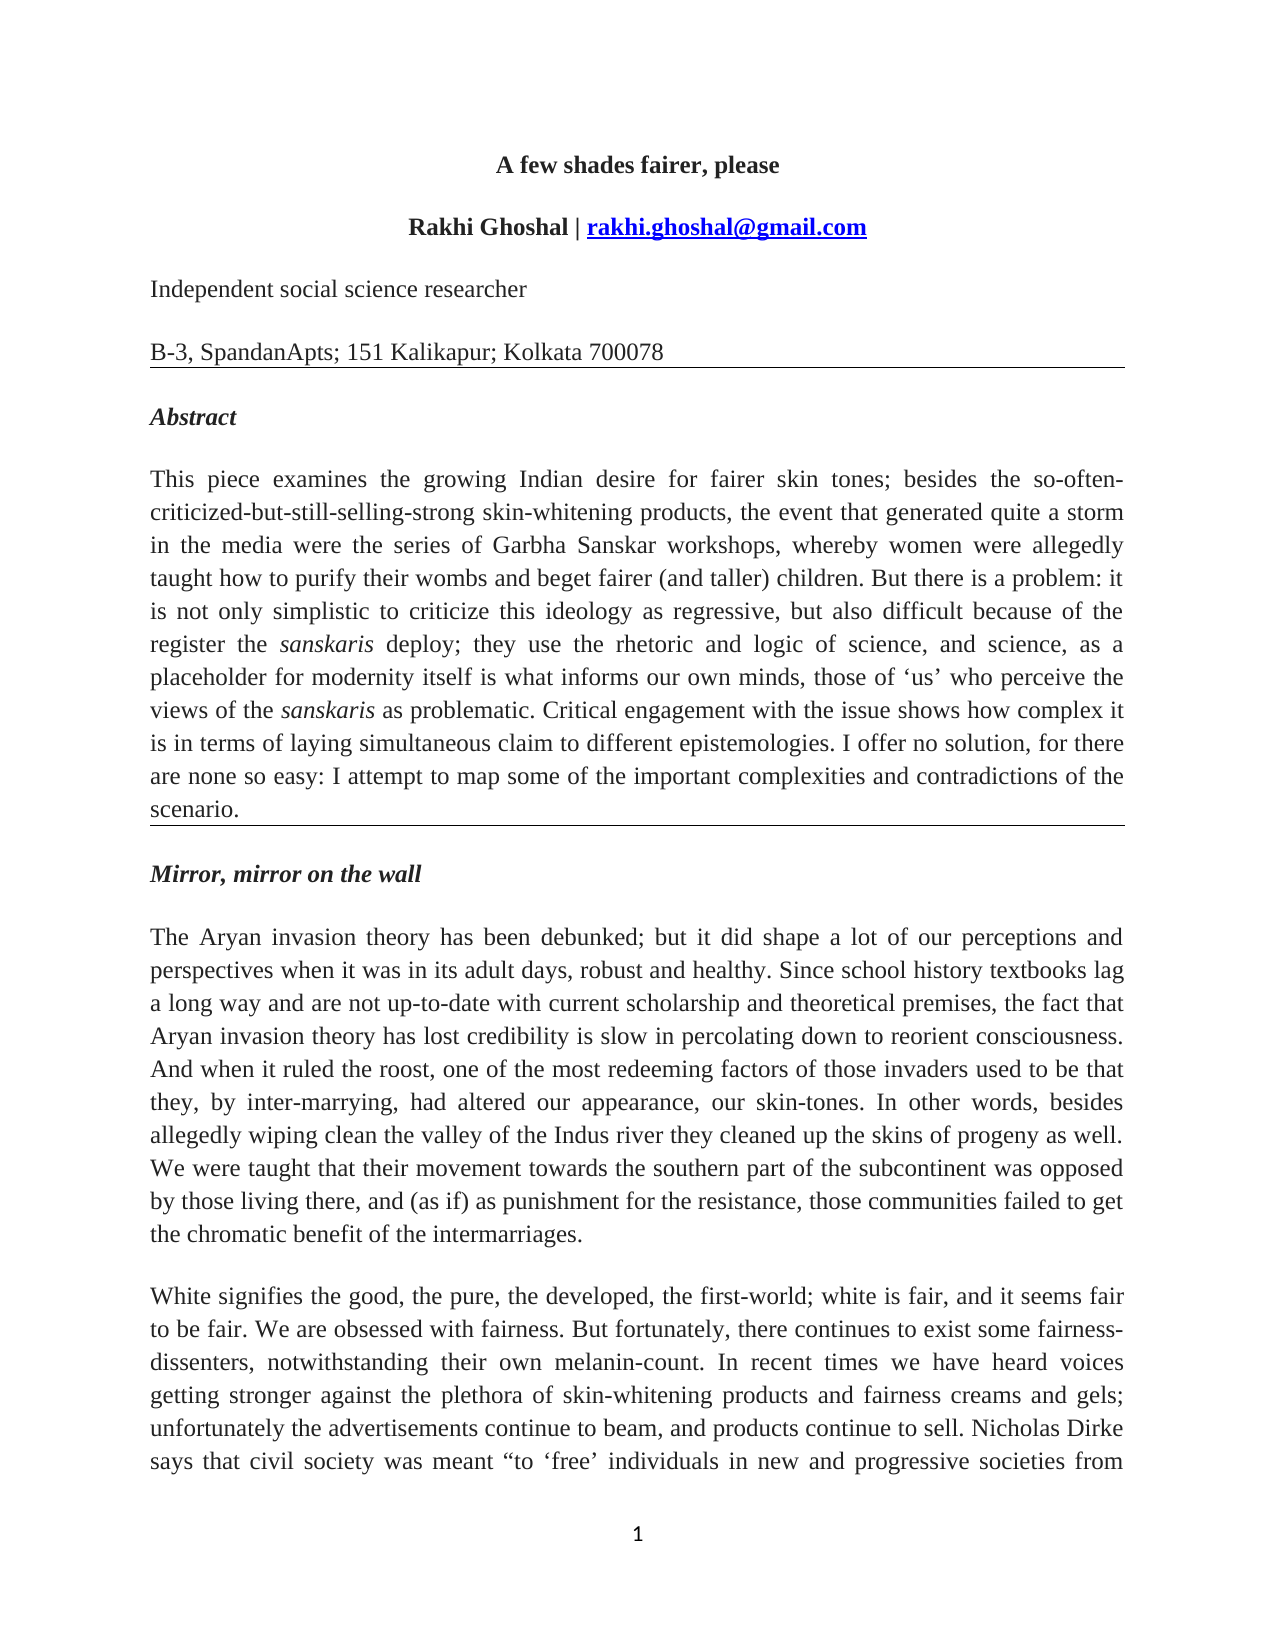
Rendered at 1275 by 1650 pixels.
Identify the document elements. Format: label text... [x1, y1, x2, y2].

text B-3, SpandanApts; 151 Kalikapur; Kolkata 700078 [150, 337, 1125, 367]
text Independent social science researcher [150, 274, 1125, 303]
text A few shades fairer, please [150, 150, 1125, 179]
text Rakhi Ghoshal | rakhi.ghoshal@gmail.com [150, 212, 1125, 241]
text Mirror, mirror on the wall [150, 859, 1125, 888]
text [150, 1281, 1125, 1475]
text The Aryan invasion theory has been debunked; but it did shape a lot of our perceptions and perspectives when it was in its adult days, robust and healthy. Since school history textbooks lag a long way and are not up-to-date with current scholarship and theoretical premises, the fact that Aryan invasion theory has lost credibility is slow in percolating down to reorient consciousness. And when it ruled the roost, one of the most redeeming factors of those invaders used to be that they, by inter-marrying, had altered our appearance, our skin-tones. In other words, besides allegedly wiping clean the valley of the Indus river they cleaned up the skins of progeny as well. We were taught that their movement towards the southern part of the subcontinent was opposed by those living there, and (as if) as punishment for the resistance, those communities failed to get the chromatic benefit of the intermarriages. [150, 922, 1125, 1248]
text Abstract [150, 402, 1125, 431]
text This piece examines the growing Indian desire for fairer skin tones; besides the so-often-criticized-but-still-selling-strong skin-whitening products, the event that generated quite a storm in the media were the series of Garbha Sanskar workshops, whereby women were allegedly taught how to purify their wombs and beget fairer (and taller) children. But there is a problem: it is not only simplistic to criticize this ideology as regressive, but also difficult because of the register the sanskaris deploy; they use the rhetoric and logic of science, and science, as a placeholder for modernity itself is what informs our own minds, those of ‘us’ who perceive the views of the sanskaris as problematic. Critical engagement with the issue shows how complex it is in terms of laying simultaneous claim to different epistemologies. I offer no solution, for there are none so easy: I attempt to map some of the important complexities and contradictions of the scenario. [150, 464, 1125, 825]
